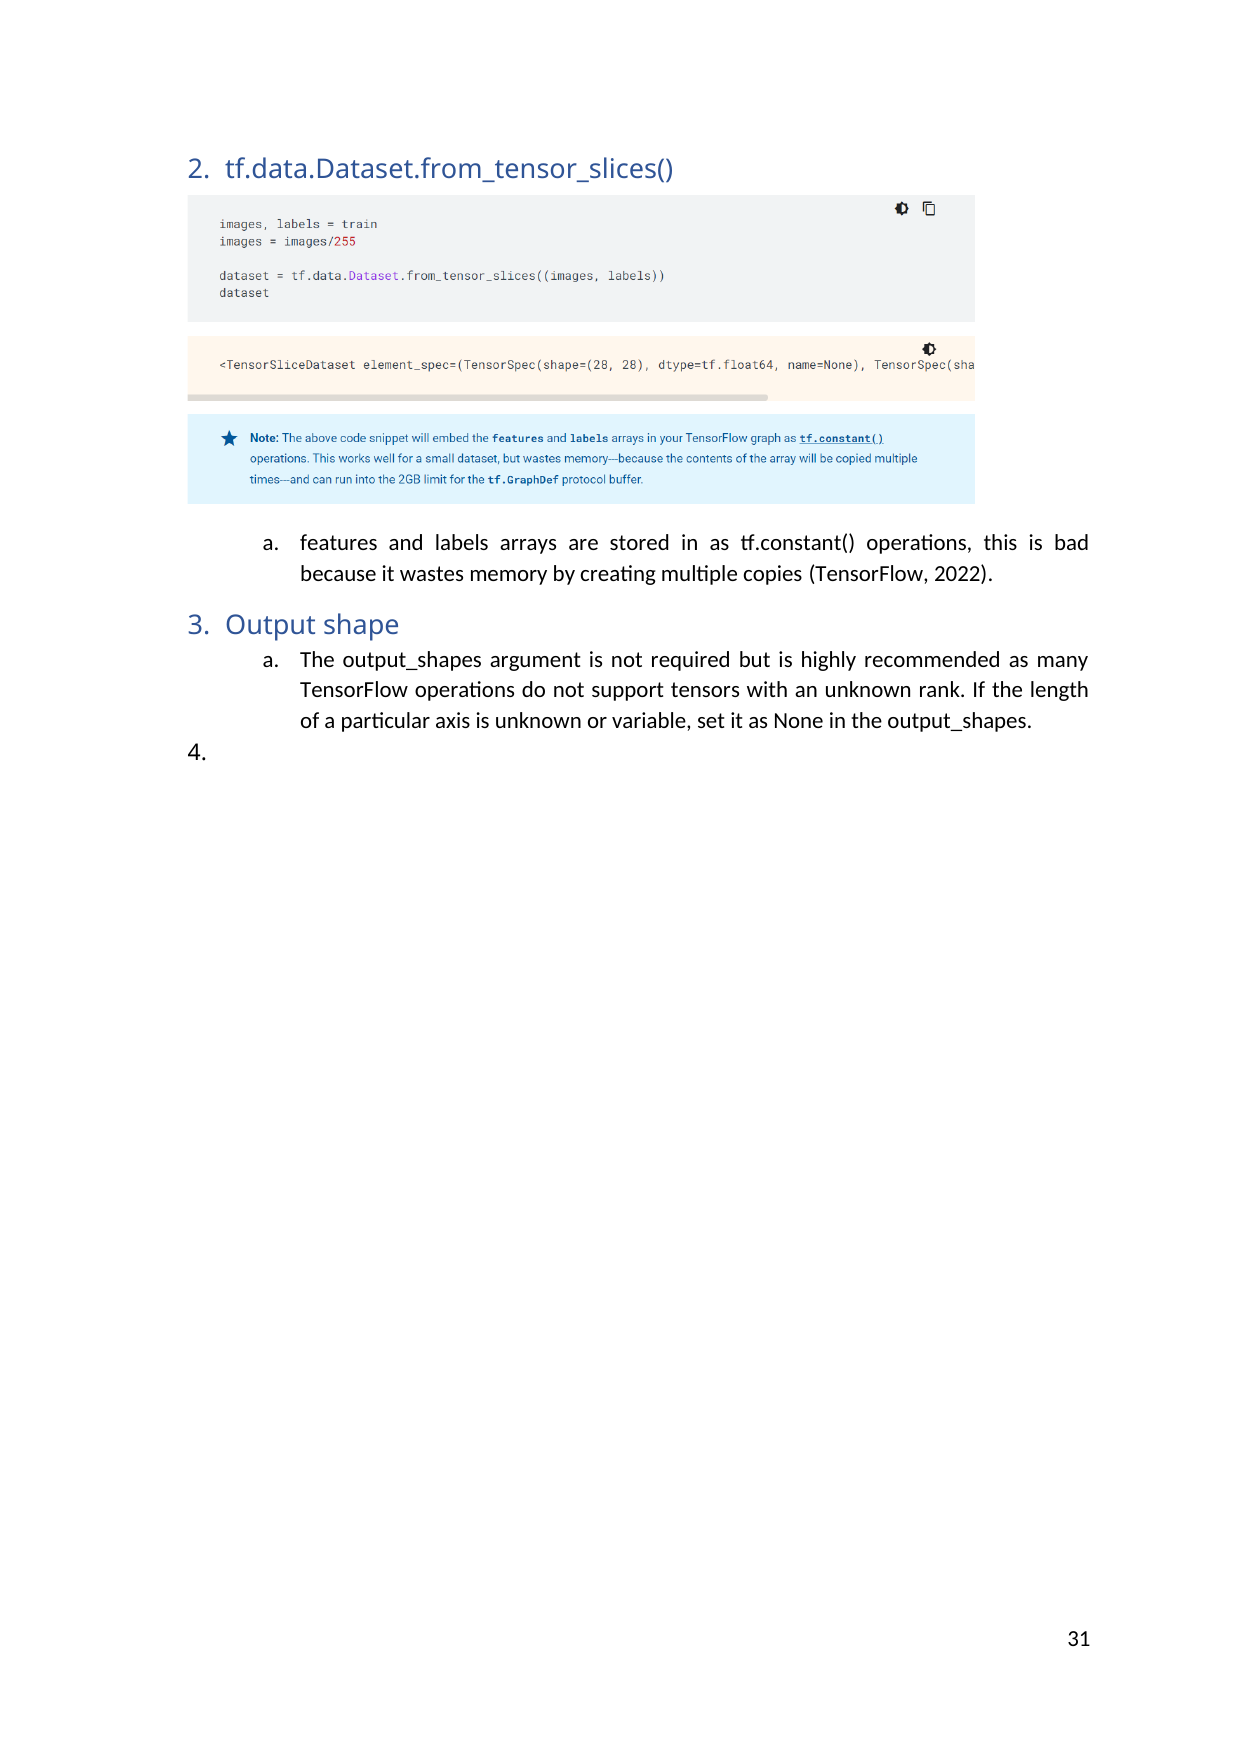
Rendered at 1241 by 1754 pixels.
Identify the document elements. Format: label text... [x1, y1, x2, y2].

subtitle Output shape [187, 606, 1090, 642]
list features and labels arrays are stored in as tf.constant() operations, this is bad because it wastes memory by creating multiple copies . [262, 528, 1090, 587]
picture [187, 189, 975, 510]
list The output_shapes argument is not required but is highly recommended as many TensorFlow operations do not support tensors with an unknown rank. If the length of a particular axis is unknown or variable, set it as None in the output_shapes. [262, 645, 1090, 734]
subtitle tf.data.Dataset.from_tensor_slices() [187, 150, 1090, 187]
